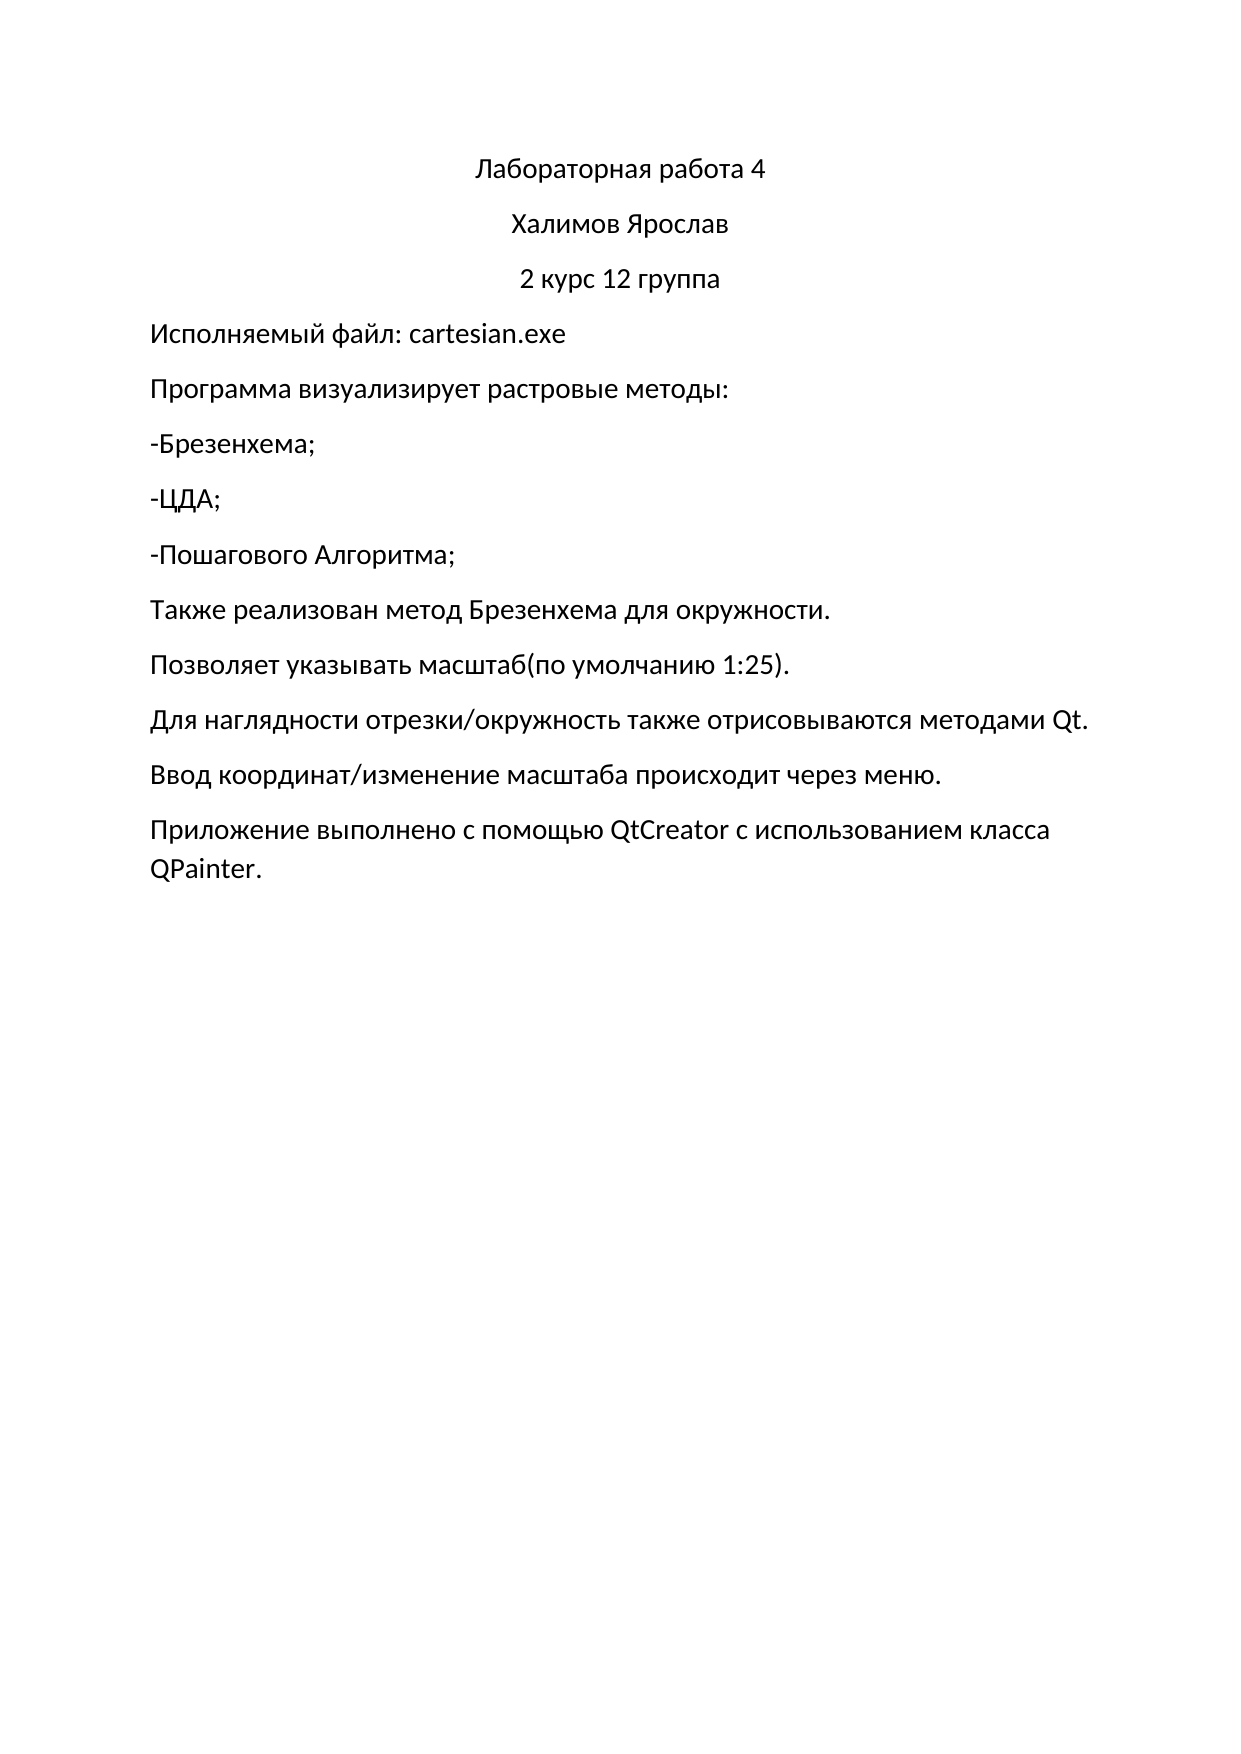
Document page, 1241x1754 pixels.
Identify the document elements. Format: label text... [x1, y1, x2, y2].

text Лабораторная работа 4 [150, 150, 1090, 186]
text -Брезенхема; [150, 426, 1090, 461]
text Исполняемый файл: cartesian.exe [150, 315, 1090, 351]
text Программа визуализирует растровые методы: [150, 370, 1090, 406]
text Для наглядности отрезки/окружность также отрисовываются методами Qt. [150, 701, 1090, 737]
text Позволяет указывать масштаб(по умолчанию 1:25). [150, 646, 1090, 682]
text Ввод координат/изменение масштаба происходит через меню. [150, 756, 1090, 792]
text -ЦДА; [150, 481, 1090, 516]
text Также реализован метод Брезенхема для окружности. [150, 591, 1090, 626]
text Приложение выполнено с помощью QtCreator с использованием класса QPainter. [150, 811, 1090, 885]
text 2 курс 12 группа [150, 260, 1090, 296]
text Халимов Ярослав [150, 205, 1090, 241]
text -Пошагового Алгоритма; [150, 536, 1090, 571]
